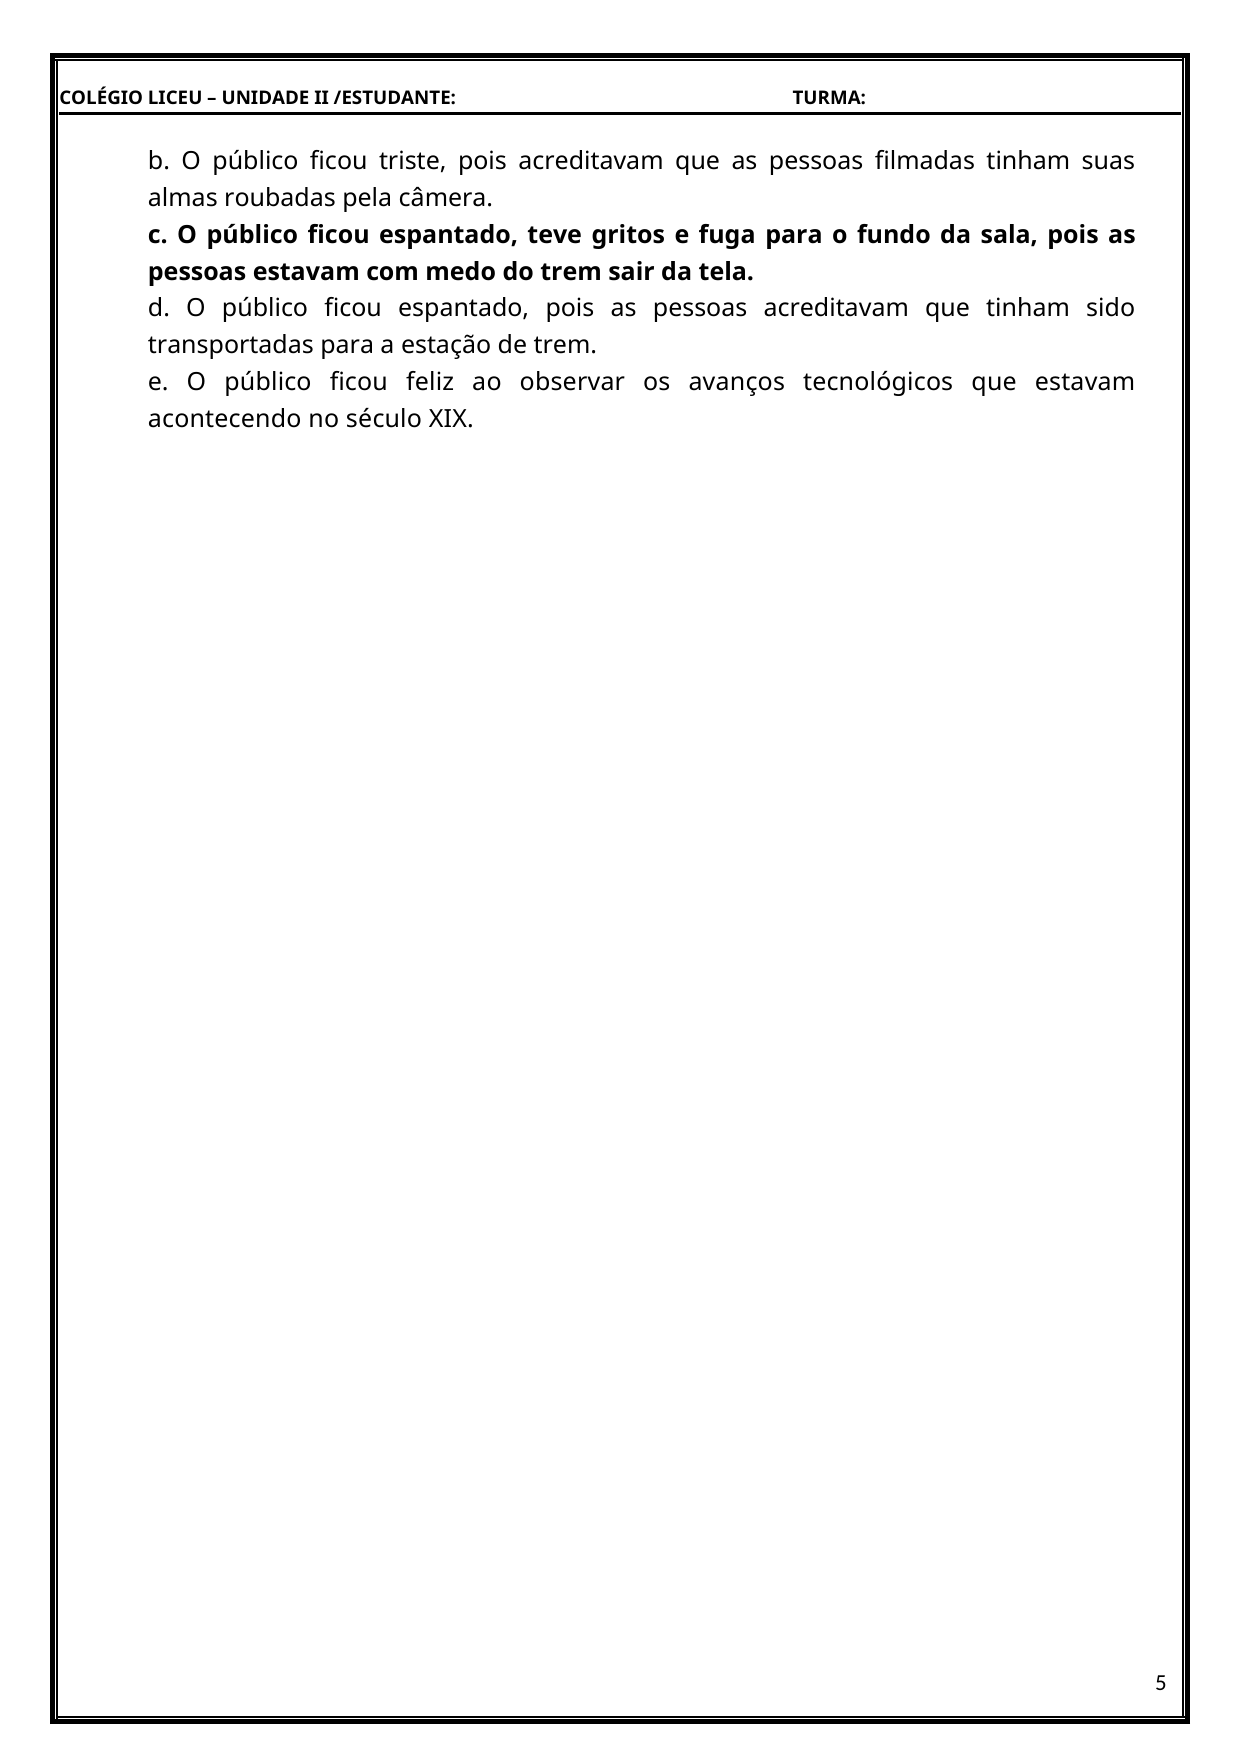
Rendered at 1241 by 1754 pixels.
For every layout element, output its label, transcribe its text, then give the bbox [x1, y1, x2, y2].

text e. O público ficou feliz ao observar os avanços tecnológicos que estavam acontecendo no século XIX. [148, 364, 1137, 434]
text b. O público ficou triste, pois acreditavam que as pessoas filmadas tinham suas almas roubadas pela câmera. [177, 143, 1167, 214]
text d. O público ficou espantado, pois as pessoas acreditavam que tinham sido transportadas para a estação de trem. [148, 290, 1137, 361]
text c. O público ficou espantado, teve gritos e fuga para o fundo da sala, pois as pessoas estavam com medo do trem sair da tela. [148, 217, 1137, 287]
